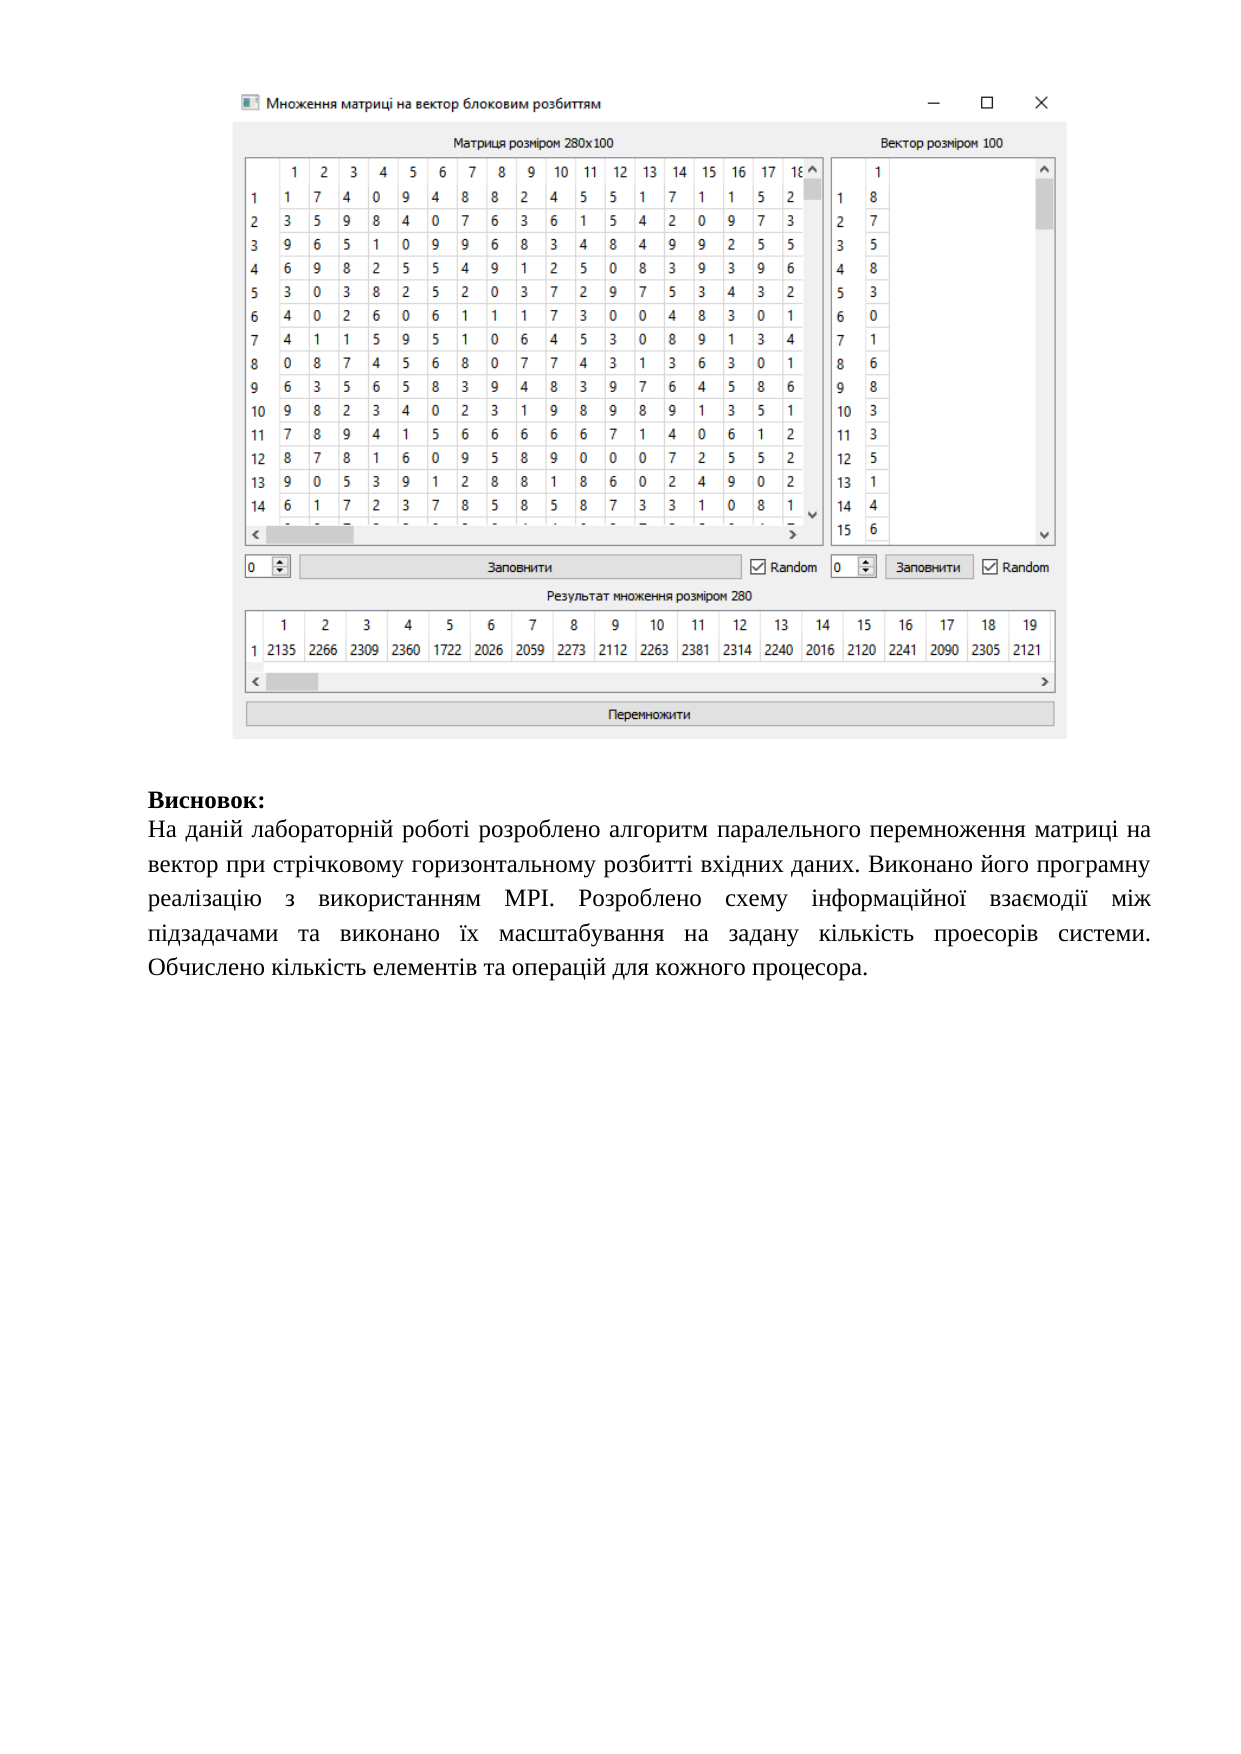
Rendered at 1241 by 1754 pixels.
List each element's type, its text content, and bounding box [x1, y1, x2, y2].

picture [232, 88, 1067, 739]
text На даній лабораторній роботі розроблено алгоритм паралельного перемноження матриці на вектор при стрічковому горизонтальному розбитті вхідних даних. Виконано його програмну реалізацію з використанням МРІ. Розроблено схему інформаційної взаємодії між підзадачами та виконано їх масштабування на задану кількість проесорів системи. Обчислено кількість елементів та операцій для кожного процесора. [148, 814, 1152, 981]
text Висновок: [148, 785, 1152, 814]
